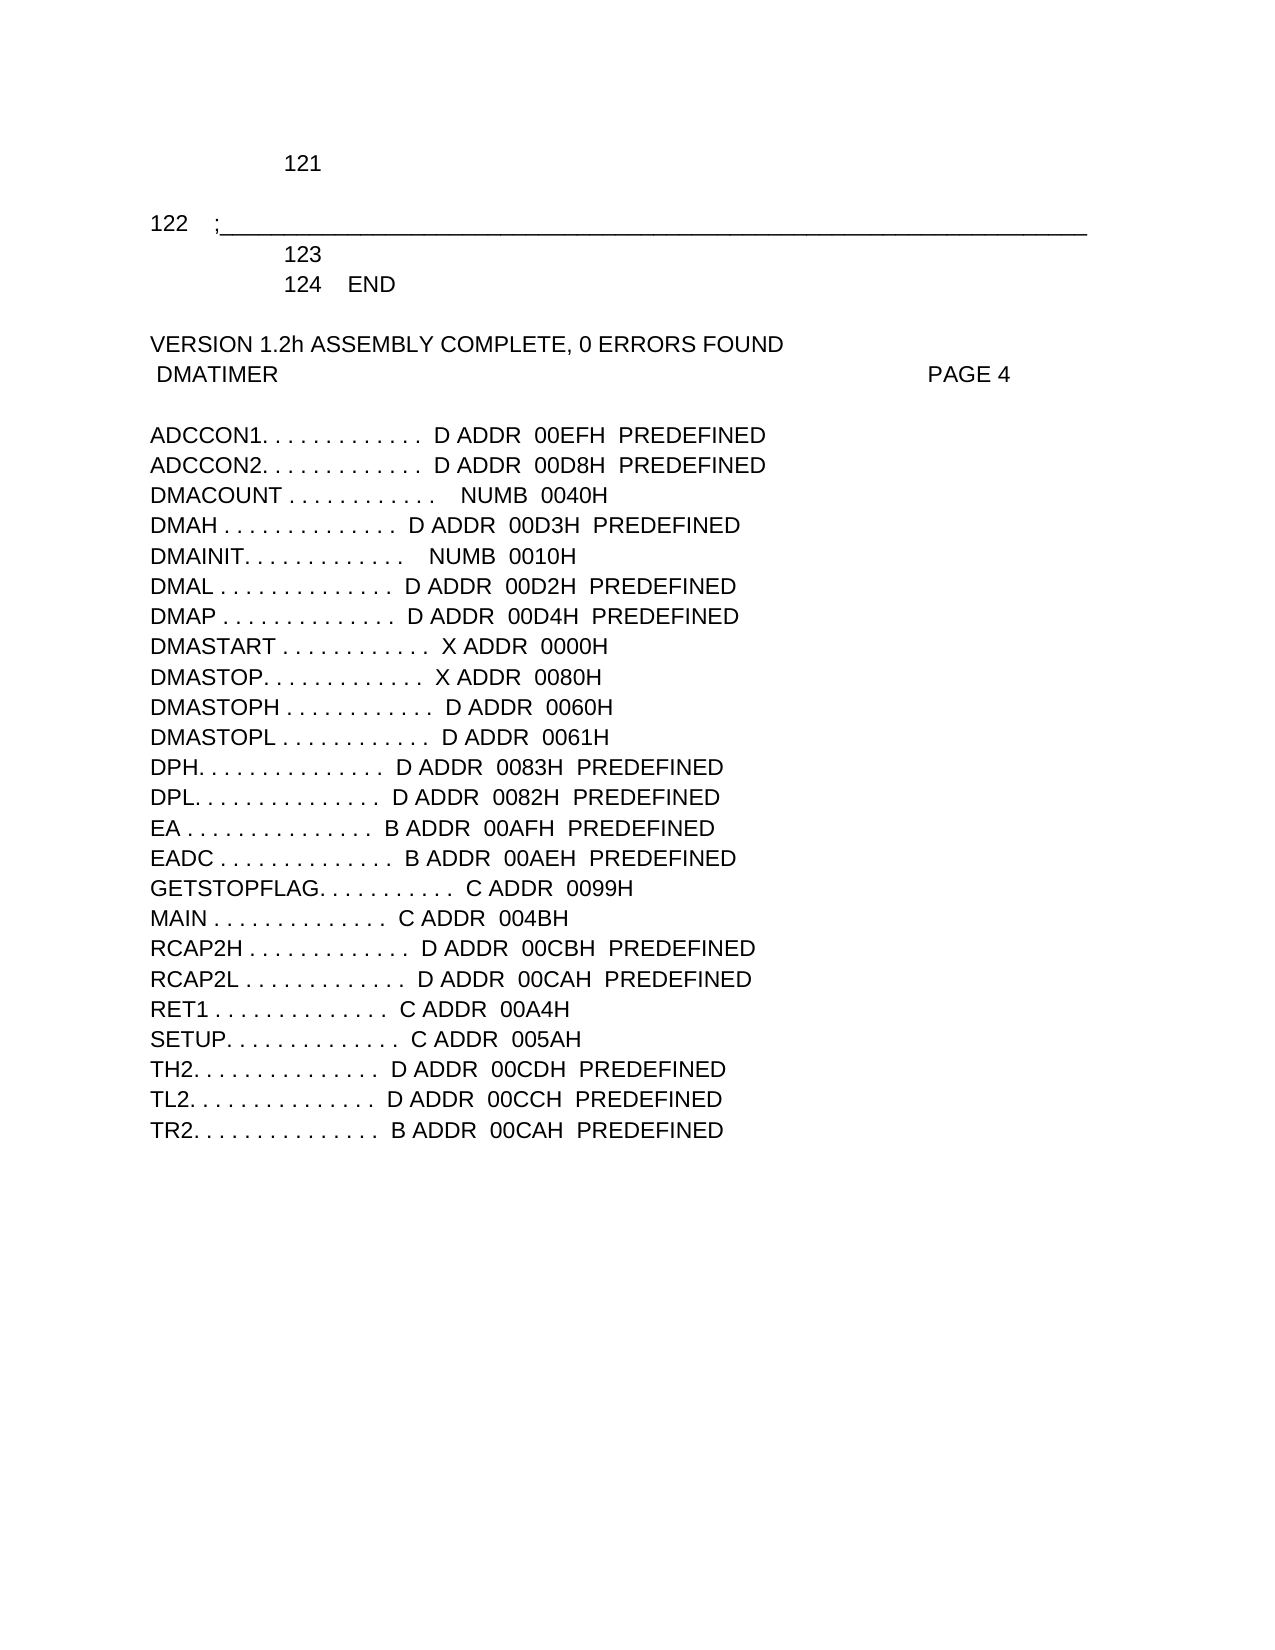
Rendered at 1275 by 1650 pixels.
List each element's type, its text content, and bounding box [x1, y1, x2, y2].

text ADCCON1. . . . . . . . . . . . . D ADDR 00EFH PREDEFINED [150, 422, 1125, 448]
text MAIN . . . . . . . . . . . . . . C ADDR 004BH [150, 905, 1125, 932]
text GETSTOPFLAG. . . . . . . . . . . C ADDR 0099H [150, 875, 1125, 901]
text DMASTART . . . . . . . . . . . . X ADDR 0000H [150, 633, 1125, 660]
text DMAINIT. . . . . . . . . . . . . NUMB 0010H [150, 543, 1125, 569]
text ADCCON2. . . . . . . . . . . . . D ADDR 00D8H PREDEFINED [150, 452, 1125, 478]
text 122 ;____________________________________________________________________ [150, 180, 1125, 237]
text TH2. . . . . . . . . . . . . . . D ADDR 00CDH PREDEFINED [150, 1056, 1125, 1083]
text DMASTOPL . . . . . . . . . . . . D ADDR 0061H [150, 724, 1125, 750]
text TR2. . . . . . . . . . . . . . . B ADDR 00CAH PREDEFINED [150, 1117, 1125, 1143]
text RCAP2H . . . . . . . . . . . . . D ADDR 00CBH PREDEFINED [150, 935, 1125, 962]
text DMASTOP. . . . . . . . . . . . . X ADDR 0080H [150, 663, 1125, 690]
text DMATIMER PAGE 4 [150, 361, 1125, 388]
text VERSION 1.2h ASSEMBLY COMPLETE, 0 ERRORS FOUND [150, 331, 1125, 358]
text 121 [150, 150, 1125, 176]
text DMASTOPH . . . . . . . . . . . . D ADDR 0060H [150, 694, 1125, 720]
text 124 END [150, 271, 1125, 297]
text DPH. . . . . . . . . . . . . . . D ADDR 0083H PREDEFINED [150, 754, 1125, 781]
text DMAL . . . . . . . . . . . . . . D ADDR 00D2H PREDEFINED [150, 573, 1125, 599]
text DMACOUNT . . . . . . . . . . . . NUMB 0040H [150, 482, 1125, 509]
text EA . . . . . . . . . . . . . . . B ADDR 00AFH PREDEFINED [150, 814, 1125, 841]
text EADC . . . . . . . . . . . . . . B ADDR 00AEH PREDEFINED [150, 845, 1125, 871]
text DMAP . . . . . . . . . . . . . . D ADDR 00D4H PREDEFINED [150, 603, 1125, 629]
text RCAP2L . . . . . . . . . . . . . D ADDR 00CAH PREDEFINED [150, 966, 1125, 992]
text DMAH . . . . . . . . . . . . . . D ADDR 00D3H PREDEFINED [150, 512, 1125, 539]
text RET1 . . . . . . . . . . . . . . C ADDR 00A4H [150, 996, 1125, 1022]
text DPL. . . . . . . . . . . . . . . D ADDR 0082H PREDEFINED [150, 784, 1125, 811]
text SETUP. . . . . . . . . . . . . . C ADDR 005AH [150, 1026, 1125, 1052]
text TL2. . . . . . . . . . . . . . . D ADDR 00CCH PREDEFINED [150, 1086, 1125, 1113]
text 123 [150, 241, 1125, 267]
